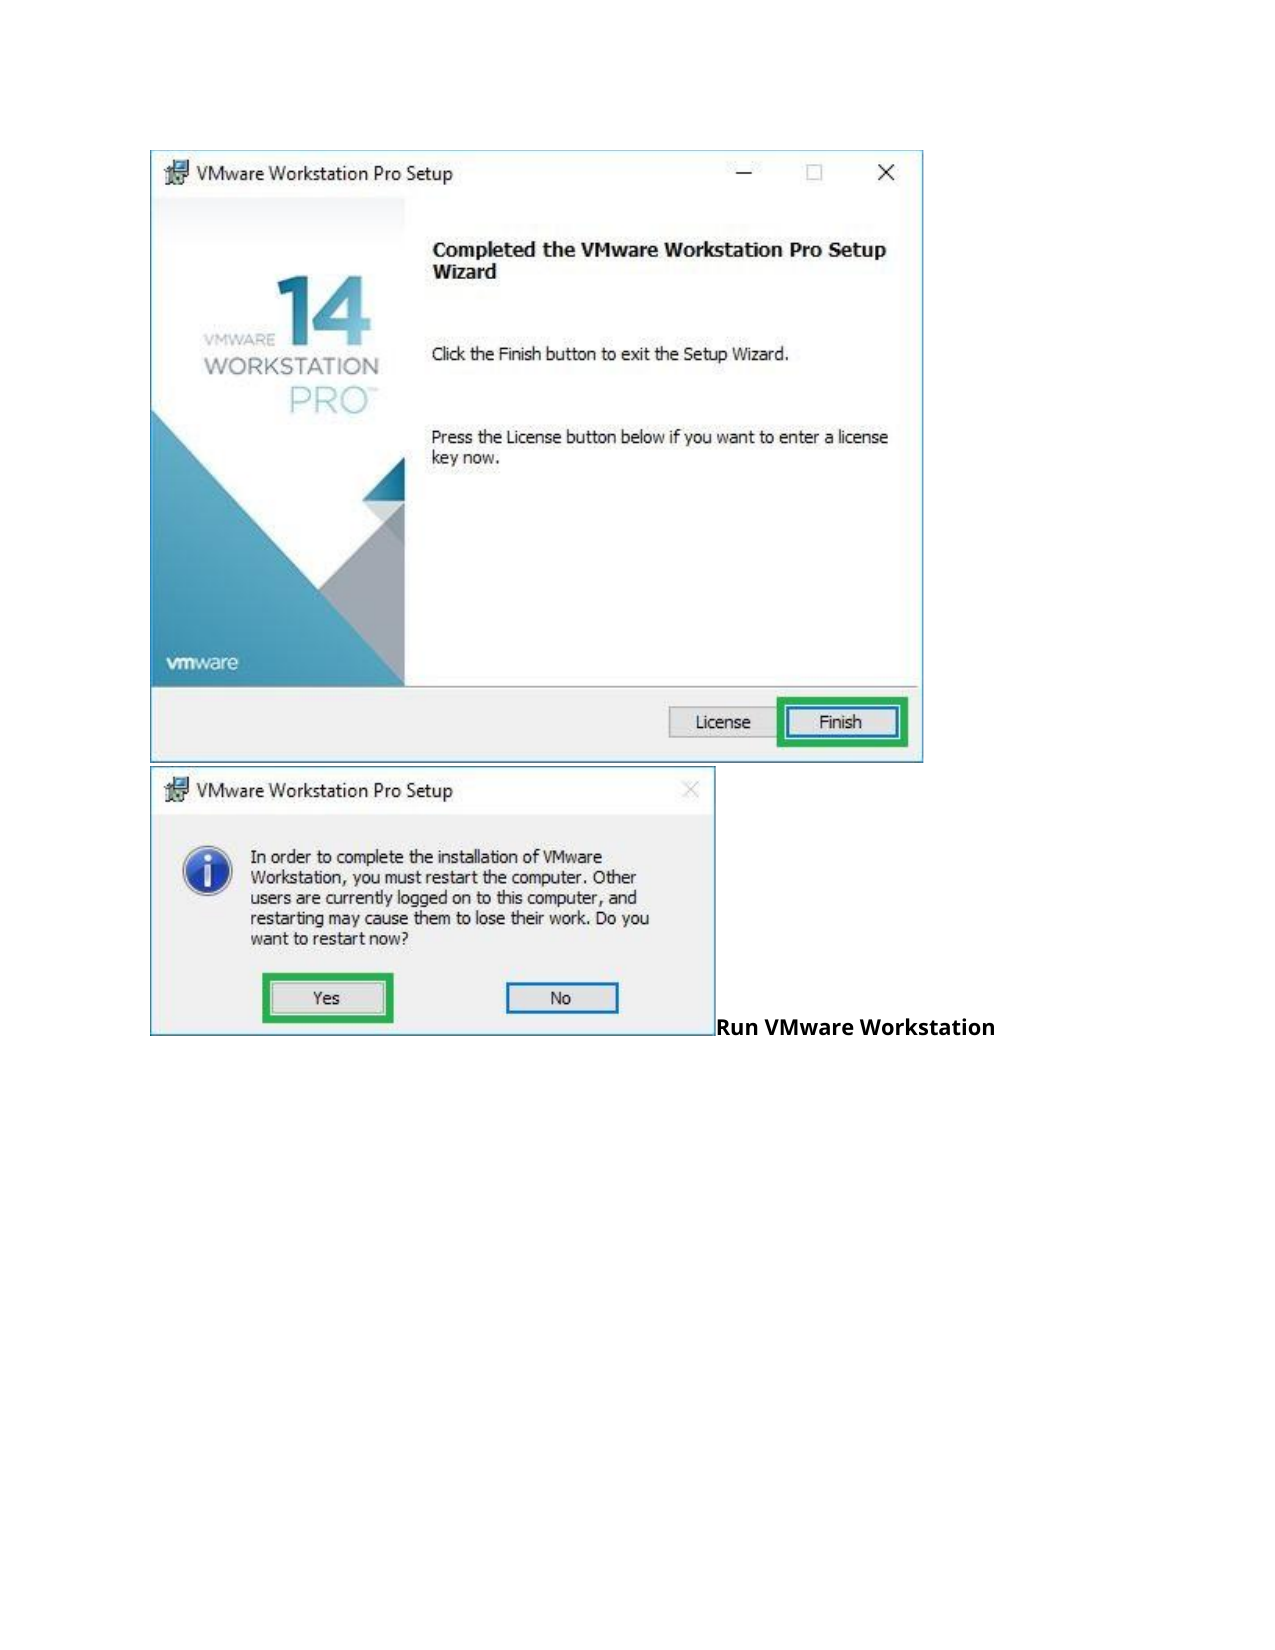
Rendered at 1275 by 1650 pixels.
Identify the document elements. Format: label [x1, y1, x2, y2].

text [150, 150, 1125, 1042]
picture [150, 150, 924, 763]
picture [150, 766, 716, 1036]
